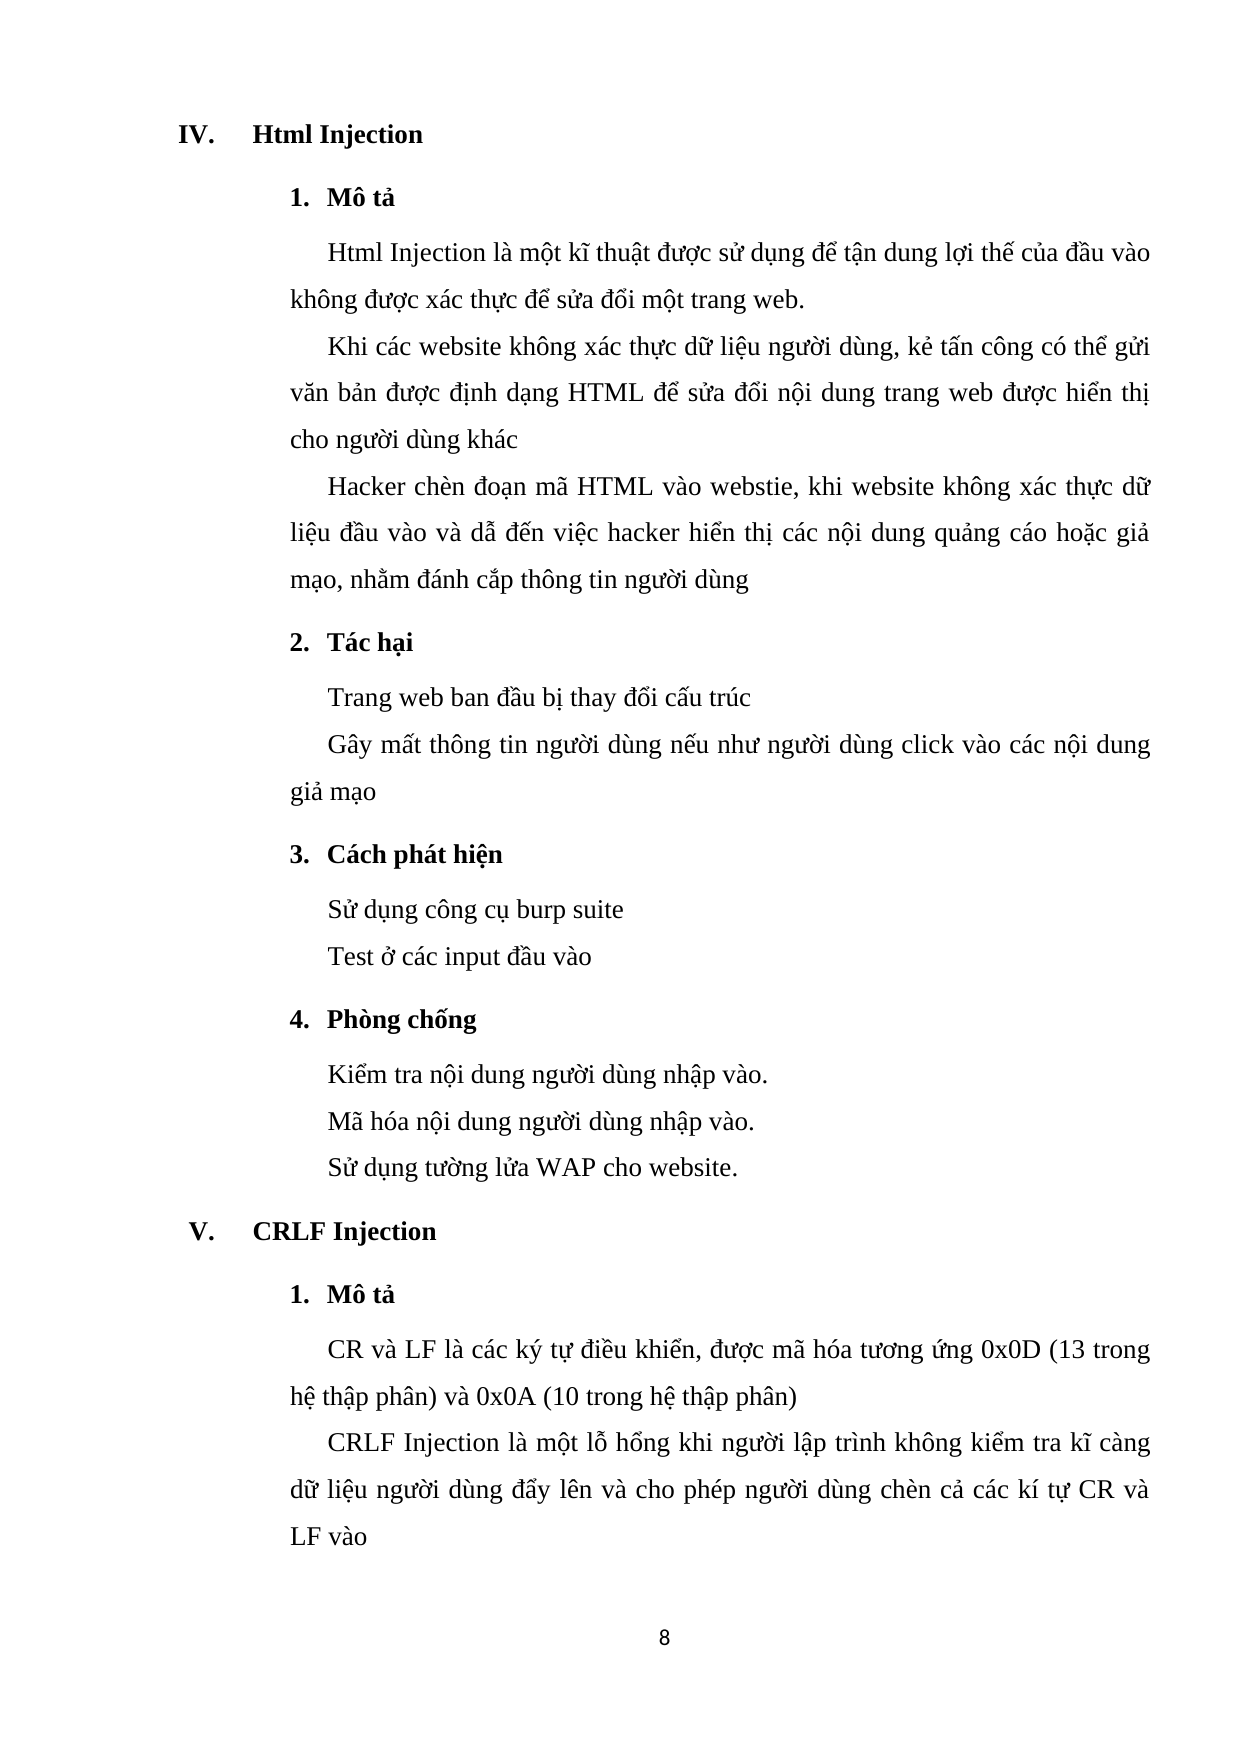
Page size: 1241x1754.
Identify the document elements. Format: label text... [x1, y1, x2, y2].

text Gây mất thông tin người dùng nếu như người dùng click vào các nội dung giả mạo [290, 728, 1152, 806]
text Kiểm tra nội dung người dùng nhập vào. [290, 1058, 1152, 1089]
text Khi các website không xác thực dữ liệu người dùng, kẻ tấn công có thể gửi văn bản được định dạng HTML để sửa đổi nội dung trang web được hiển thị cho người dùng khác [290, 330, 1152, 454]
text Mô tả [289, 181, 1152, 213]
text CRLF Injection [215, 1215, 1152, 1246]
text CR và LF là các ký tự điều khiển, được mã hóa tương ứng 0x0D (13 trong hệ thập phân) và 0x0A (10 trong hệ thập phân) [290, 1333, 1152, 1411]
text Mã hóa nội dung người dùng nhập vào. [290, 1105, 1152, 1136]
text Cách phát hiện [289, 838, 1152, 869]
text Sử dụng tường lửa WAP cho website. [290, 1151, 1152, 1183]
text Hacker chèn đoạn mã HTML vào webstie, khi website không xác thực dữ liệu đầu vào và dẫ đến việc hacker hiển thị các nội dung quảng cáo hoặc giả mạo, nhằm đánh cắp thông tin người dùng [290, 470, 1152, 594]
text Sử dụng công cụ burp suite [290, 893, 1152, 924]
text Test ở các input đầu vào [290, 940, 1152, 971]
text CRLF Injection là một lỗ hổng khi người lập trình không kiểm tra kĩ càng dữ liệu người dùng đẩy lên và cho phép người dùng chèn cả các kí tự CR và LF vào [290, 1426, 1152, 1551]
text Mô tả [289, 1278, 1152, 1309]
text Html Injection là một kĩ thuật được sử dụng để tận dung lợi thế của đầu vào không được xác thực để sửa đổi một trang web. [290, 236, 1152, 314]
text Trang web ban đầu bị thay đổi cấu trúc [290, 681, 1152, 713]
text Phòng chống [289, 1003, 1152, 1034]
text Tác hại [289, 626, 1152, 658]
text Html Injection [215, 118, 1152, 149]
